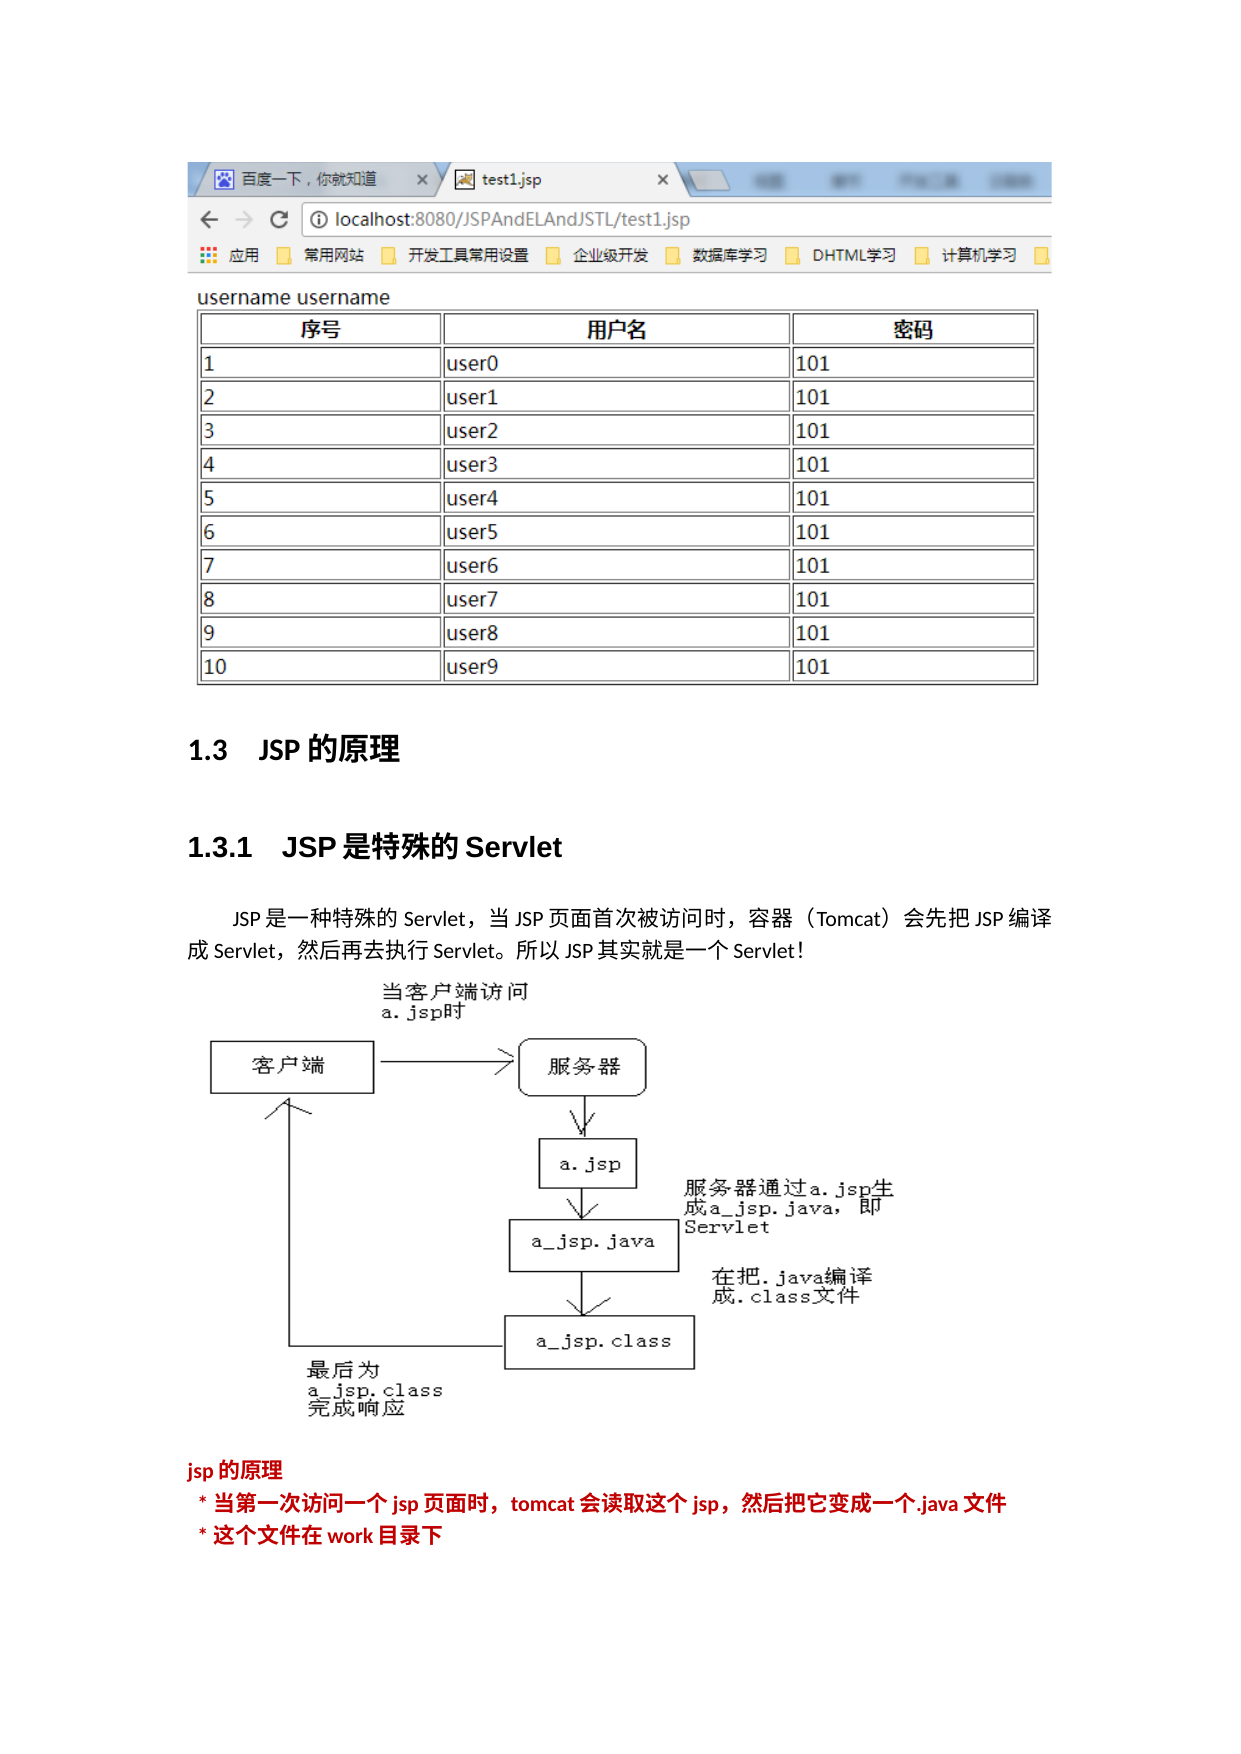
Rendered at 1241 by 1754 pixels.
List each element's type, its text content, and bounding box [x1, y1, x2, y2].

text JSP是一种特殊的Servlet，当JSP页面首次被访问时，容器（Tomcat）会先把JSP编译成Servlet，然后再去执行Servlet。所以JSP其实就是一个Servlet！ [187, 900, 1053, 965]
text jsp的原理 [187, 1453, 1053, 1485]
text * 当第一次访问一个jsp页面时，tomcat会读取这个jsp，然后把它变成一个.java文件 [187, 1485, 1053, 1518]
picture [187, 162, 1052, 694]
subtitle 1.3 JSP的原理 [187, 714, 1053, 779]
text * 这个文件在work目录下 [187, 1518, 1053, 1550]
picture [187, 965, 908, 1438]
subtitle 1.3.1 JSP是特殊的Servlet [187, 812, 1053, 877]
